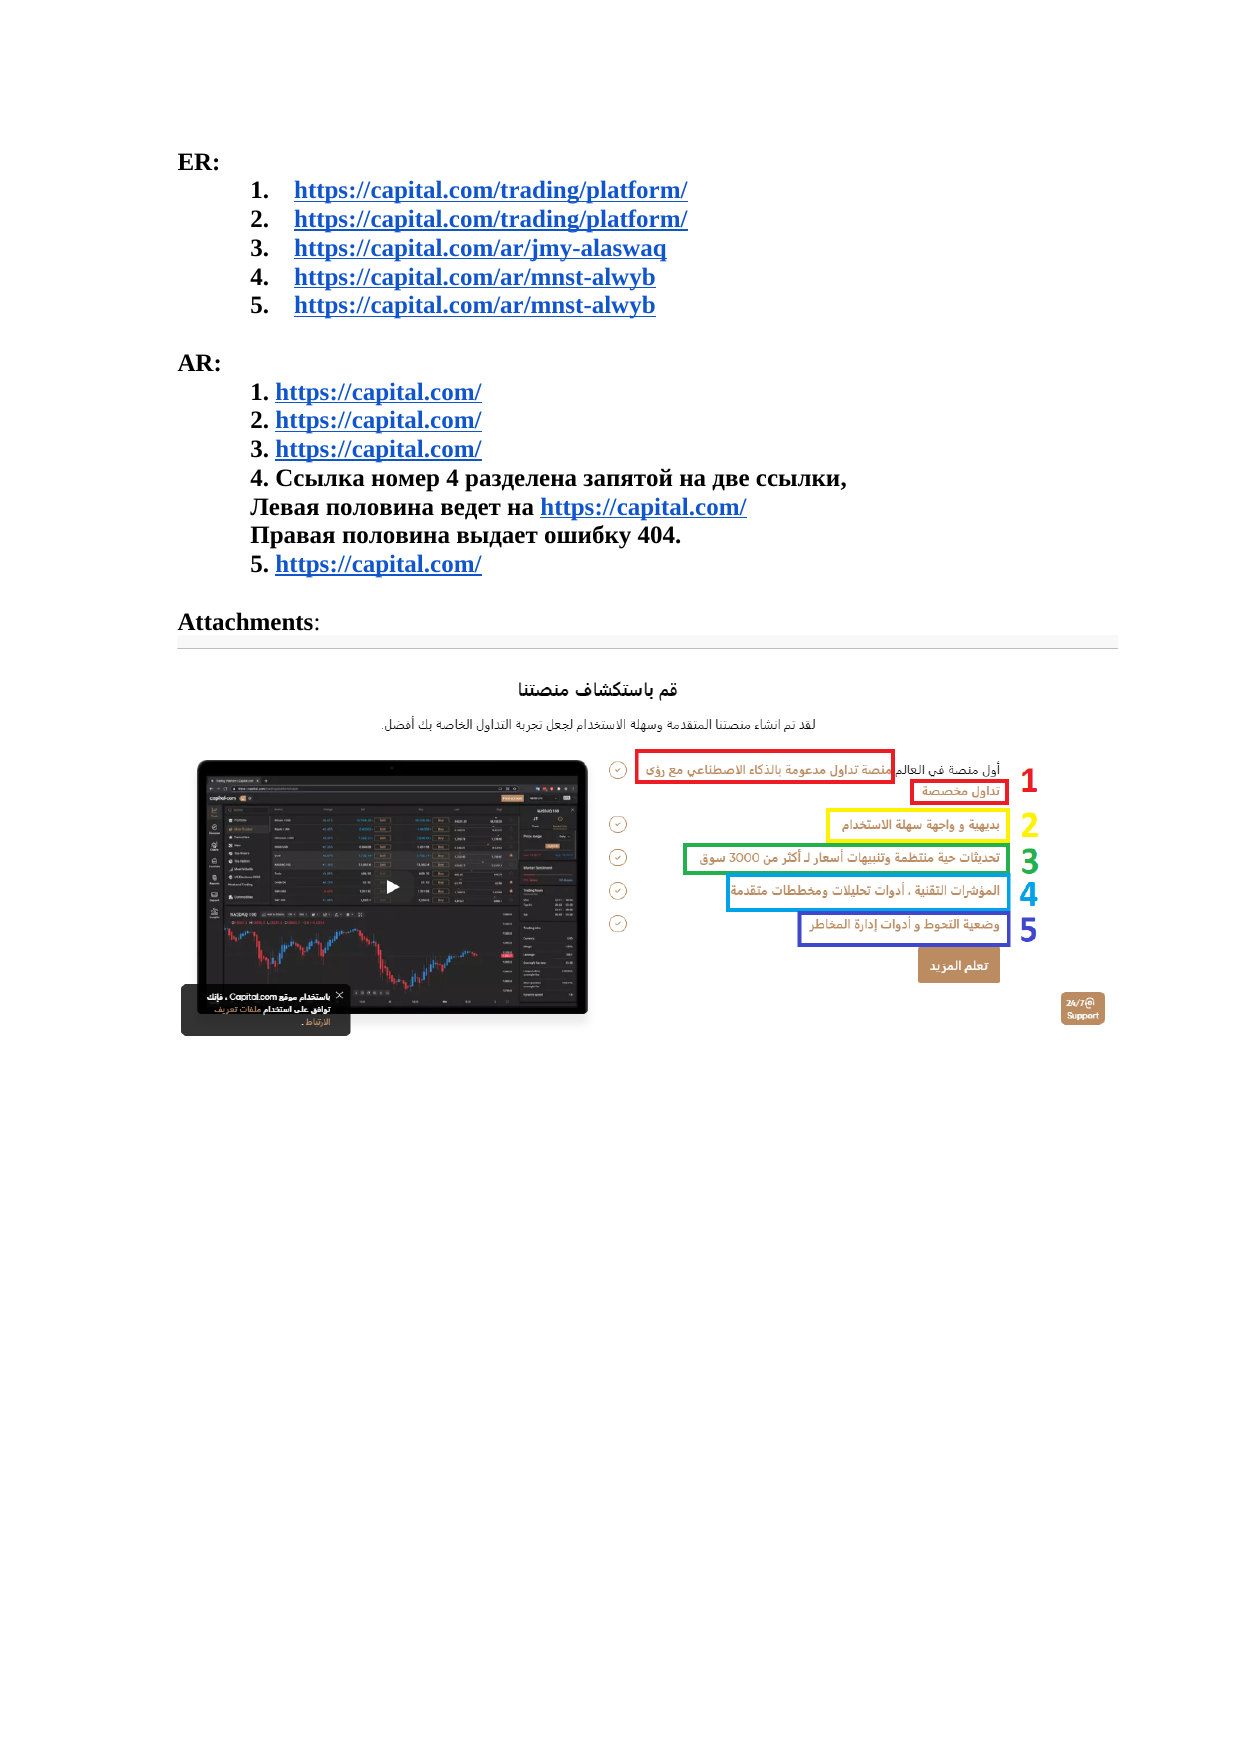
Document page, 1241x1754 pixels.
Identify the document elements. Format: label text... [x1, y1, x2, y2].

text 1. https://capital.com/ [177, 377, 1152, 406]
text 4. Ссылка номер 4 разделена запятой на две ссылки, [177, 463, 1152, 492]
text ER: [177, 147, 1152, 176]
text 3. https://capital.com/ar/jmy-alaswaq [250, 233, 1152, 262]
text 1. https://capital.com/trading/platform/ [250, 176, 1152, 204]
text 2. https://capital.com/trading/platform/ [250, 204, 1152, 233]
text Attachments: [177, 607, 1152, 636]
text Правая половина выдает ошибку 404. [177, 521, 1152, 549]
text AR: [177, 348, 1152, 377]
text Левая половина ведет на https://capital.com/ [177, 492, 1152, 521]
text 4. https://capital.com/ar/mnst-alwyb [250, 262, 1152, 291]
text 2. https://capital.com/ [177, 406, 1152, 434]
picture [177, 635, 1119, 1037]
text 5. https://capital.com/ [177, 549, 1152, 578]
text 3. https://capital.com/ [177, 434, 1152, 463]
text 5. https://capital.com/ar/mnst-alwyb [250, 291, 1152, 319]
